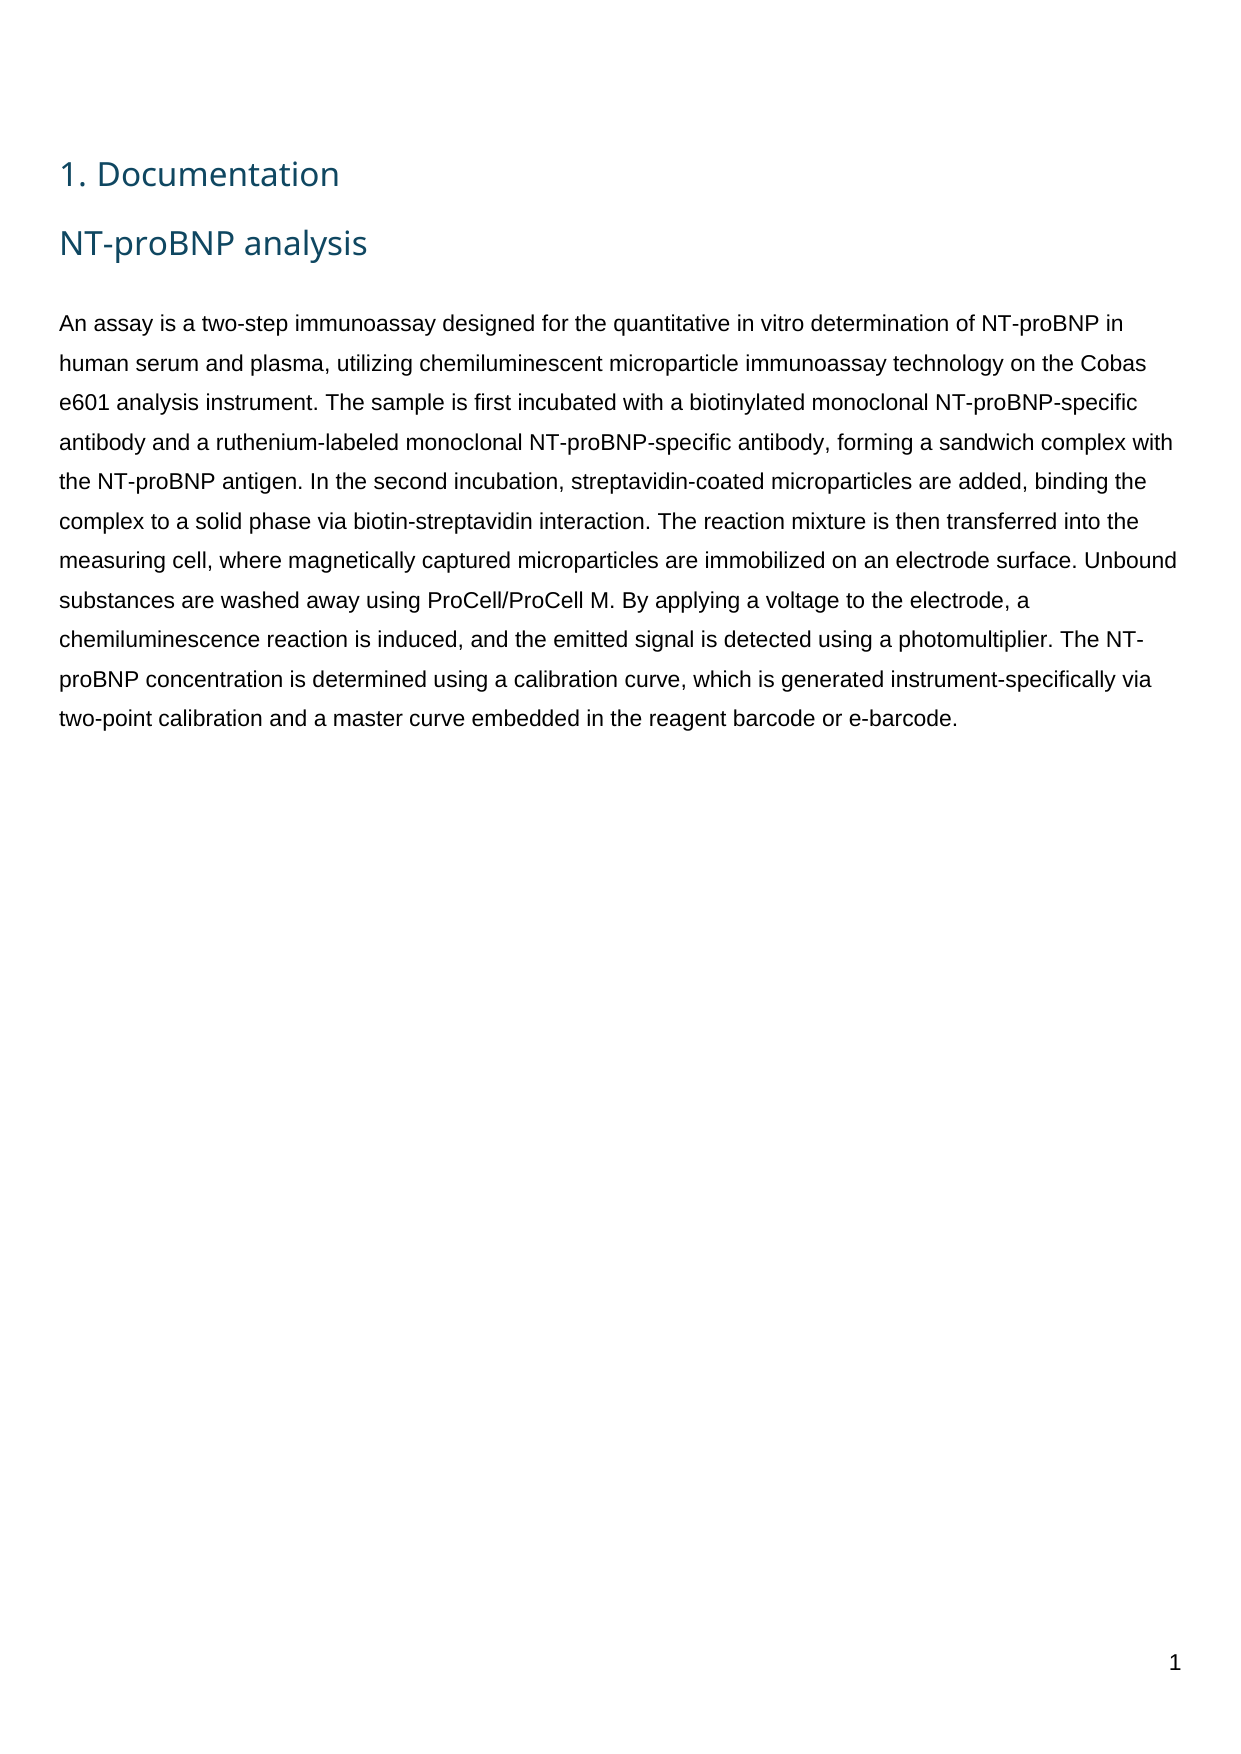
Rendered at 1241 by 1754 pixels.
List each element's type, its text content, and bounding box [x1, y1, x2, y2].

subtitle Documentation [59, 151, 1181, 196]
subtitle NT-proBNP analysis [59, 219, 1181, 265]
text An assay is a two-step immunoassay designed for the quantitative in vitro determination of NT-proBNP in human serum and plasma, utilizing chemiluminescent microparticle immunoassay technology on the Cobas e601 analysis instrument. The sample is first incubated with a biotinylated monoclonal NT-proBNP-specific antibody and a ruthenium-labeled monoclonal NT-proBNP-specific antibody, forming a sandwich complex with the NT-proBNP antigen. In the second incubation, streptavidin-coated microparticles are added, binding the complex to a solid phase via biotin-streptavidin interaction. The reaction mixture is then transferred into the measuring cell, where magnetically captured microparticles are immobilized on an electrode surface. Unbound substances are washed away using ProCell/ProCell M. By applying a voltage to the electrode, a chemiluminescence reaction is induced, and the emitted signal is detected using a photomultiplier. The NT-proBNP concentration is determined using a calibration curve, which is generated instrument-specifically via two-point calibration and a master curve embedded in the reagent barcode or e-barcode. [59, 310, 1181, 731]
